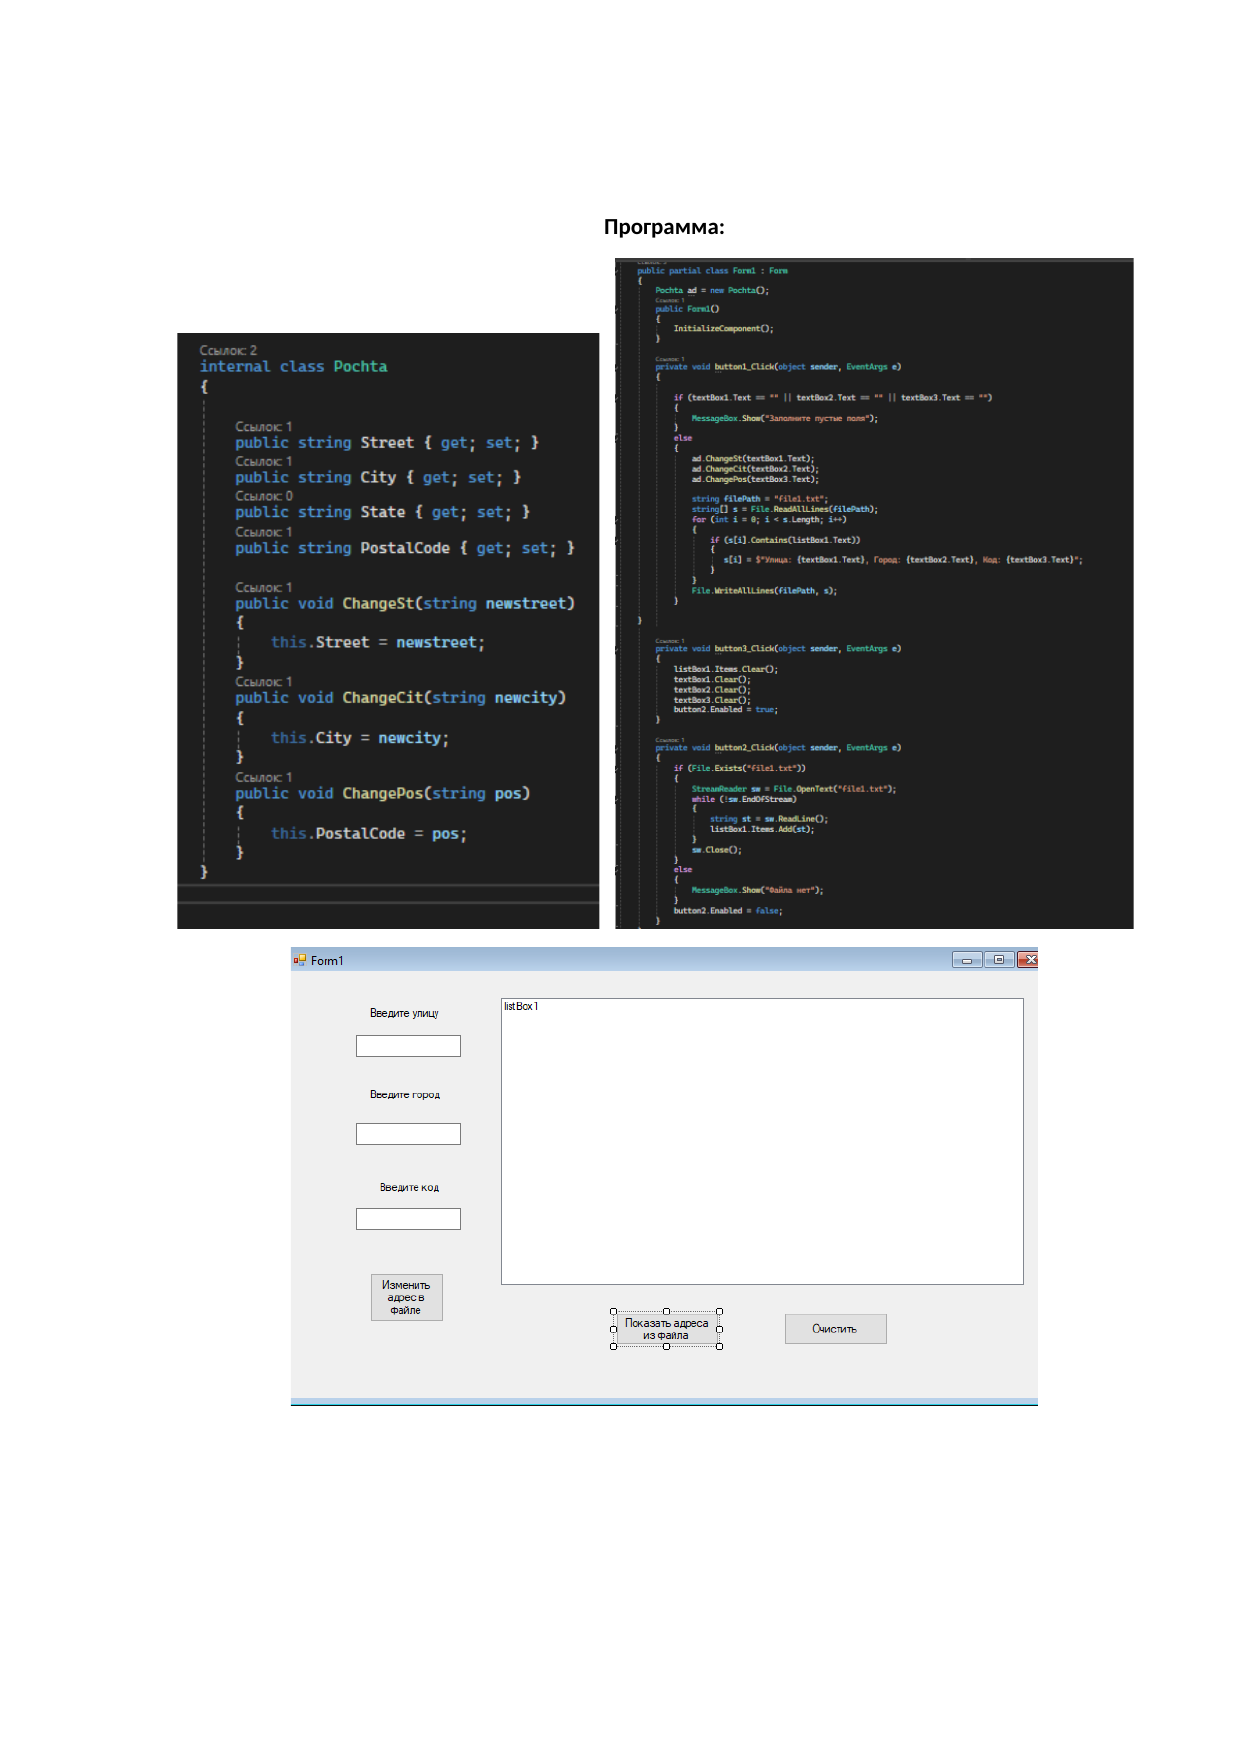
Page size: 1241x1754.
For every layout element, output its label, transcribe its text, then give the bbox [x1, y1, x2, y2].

picture [290, 947, 1038, 1406]
text Программа: [177, 212, 1152, 240]
picture [177, 333, 600, 929]
picture [615, 258, 1134, 929]
